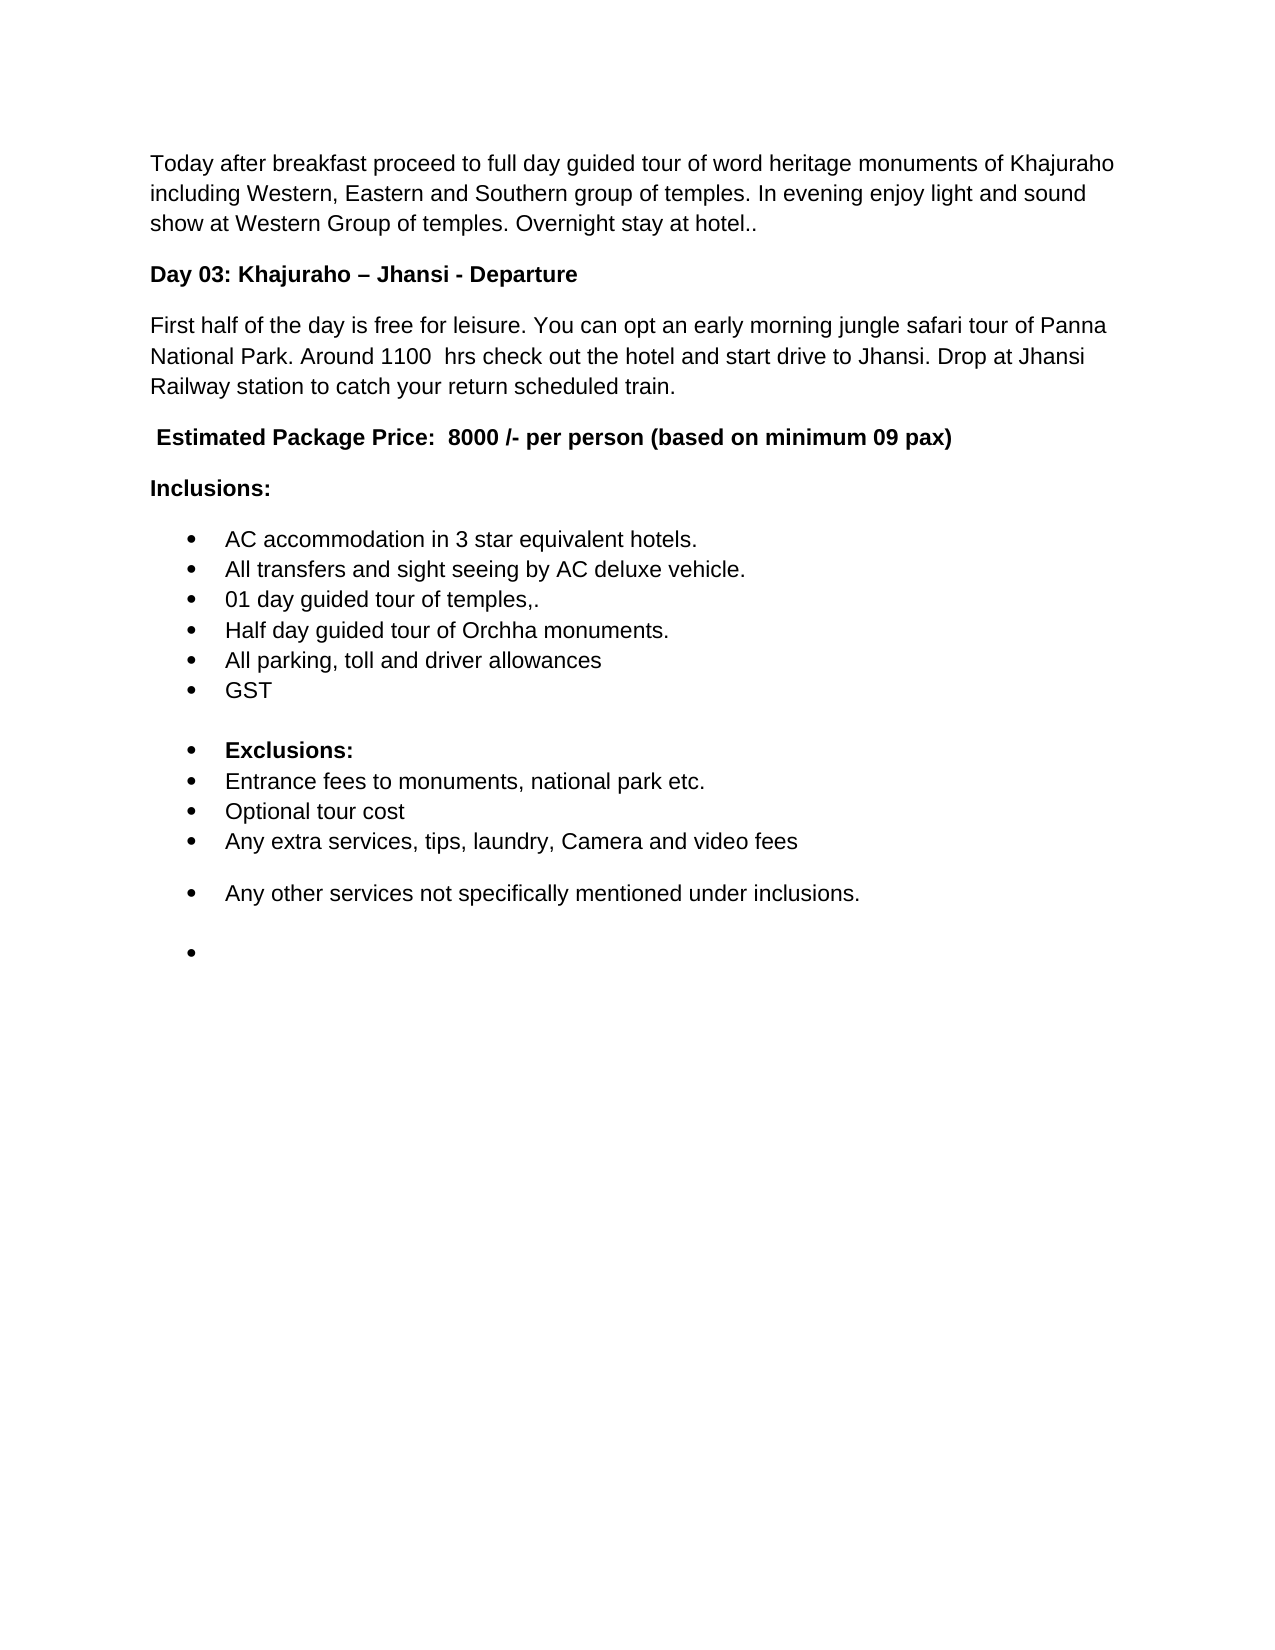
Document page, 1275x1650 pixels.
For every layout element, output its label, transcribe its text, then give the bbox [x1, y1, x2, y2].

list Any extra services, tips, laundry, Camera and video fees [187, 828, 1125, 854]
list Optional tour cost [187, 798, 1125, 824]
text Today after breakfast proceed to full day guided tour of word heritage monuments of Khajuraho including Western, Eastern and Southern group of temples. In evening enjoy light and sound show at Western Group of temples. Overnight stay at hotel.. [150, 150, 1125, 237]
list All parking, toll and driver allowances [187, 647, 1125, 673]
text First half of the day is free for leisure. You can opt an early morning jungle safari tour of Panna National Park. Around 1100 hrs check out the hotel and start drive to Jhansi. Drop at Jhansi Railway station to catch your return scheduled train. [150, 312, 1125, 399]
text Day 03: Khajuraho – Jhansi - Departure [150, 261, 1125, 288]
list Entrance fees to monuments, national park etc. [187, 768, 1125, 794]
list Exclusions: [187, 737, 1125, 764]
list All transfers and sight seeing by AC deluxe vehicle. [187, 556, 1125, 583]
list Half day guided tour of Orchha monuments. [187, 617, 1125, 643]
text Estimated Package Price: 8000 /- per person (based on minimum 09 pax) [150, 424, 1125, 450]
list GST [187, 677, 1125, 703]
list 01 day guided tour of temples,. [187, 586, 1125, 613]
text Inclusions: [150, 475, 1125, 501]
list Any other services not specifically mentioned under inclusions. [187, 858, 1125, 911]
list AC accommodation in 3 star equivalent hotels. [187, 526, 1125, 552]
